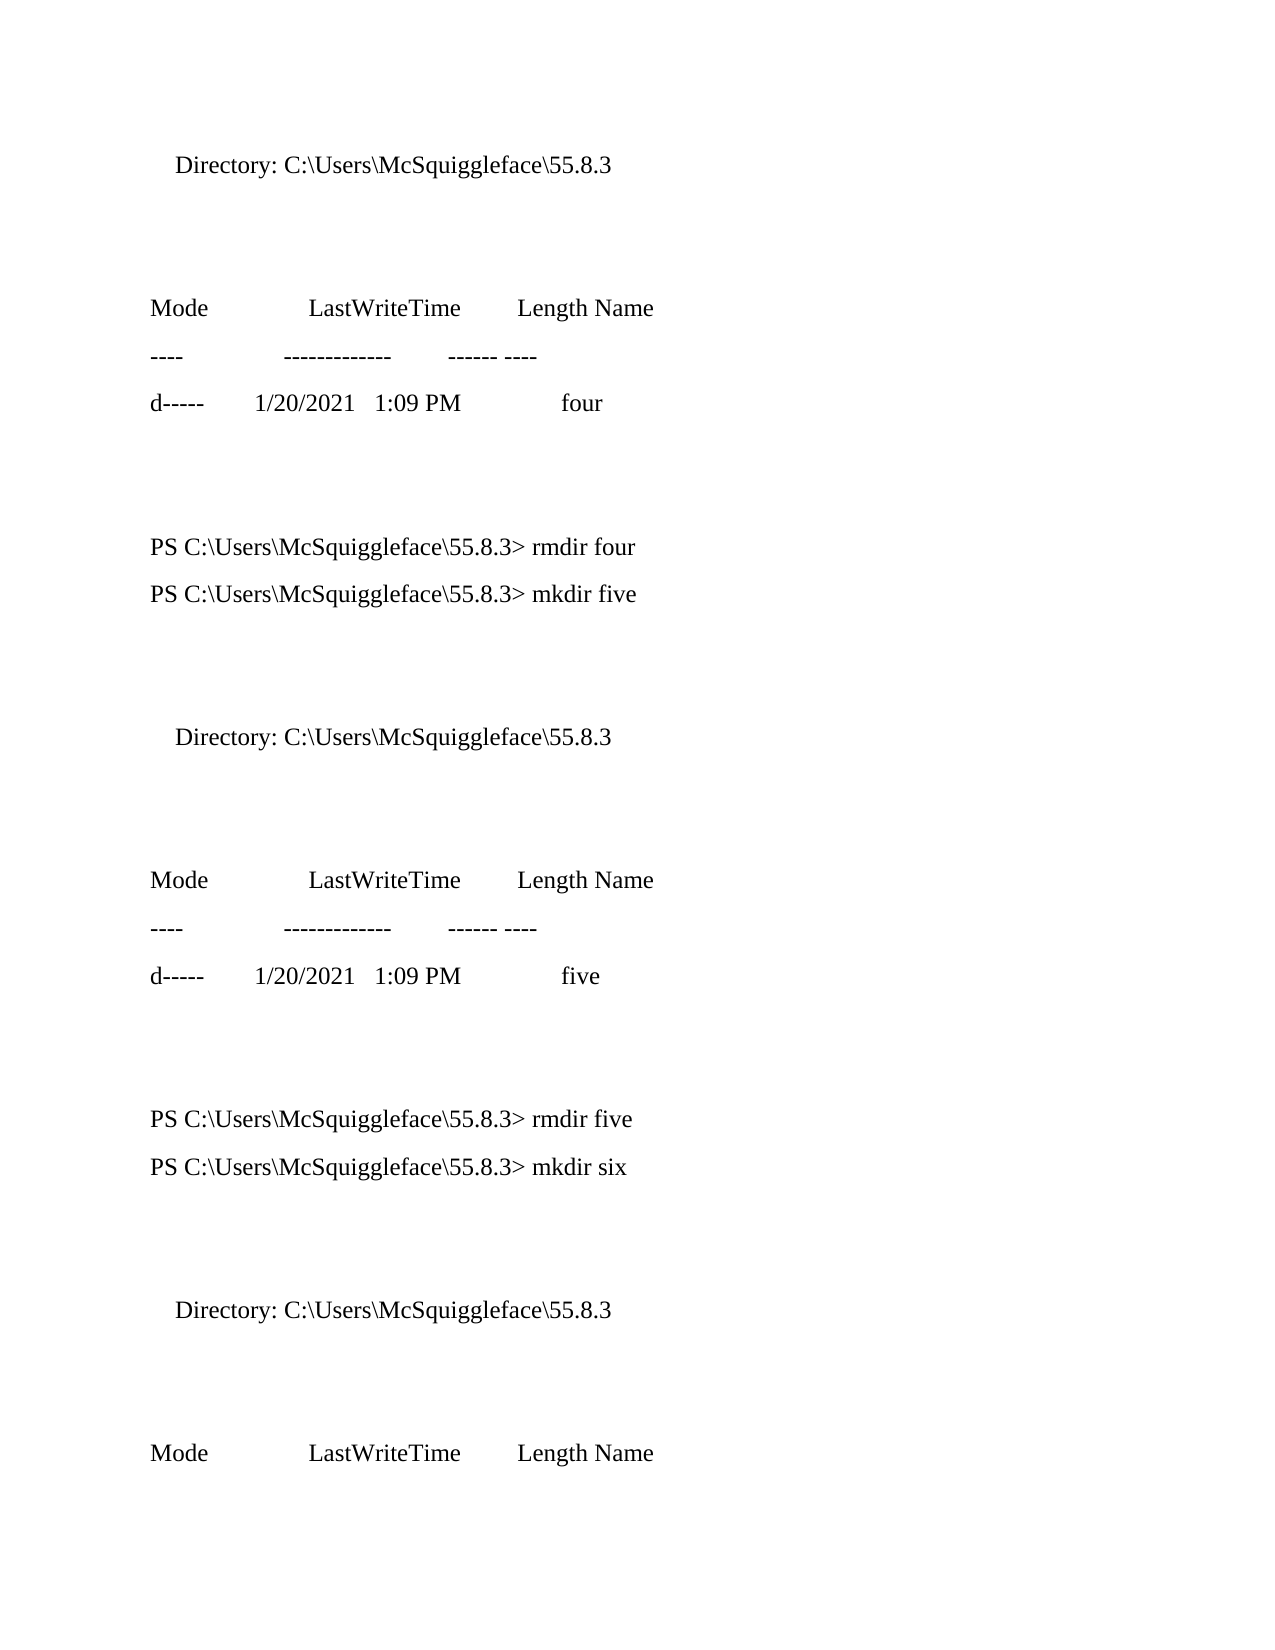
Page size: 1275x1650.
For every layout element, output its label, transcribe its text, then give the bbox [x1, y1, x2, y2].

text PS C:\Users\McSquiggleface\55.8.3> rmdir four [150, 532, 1125, 560]
text Mode LastWriteTime Length Name [150, 293, 1125, 322]
text Mode LastWriteTime Length Name [150, 1438, 1125, 1467]
text d----- 1/20/2021 1:09 PM four [150, 388, 1125, 417]
text Directory: C:\Users\McSquiggleface\55.8.3 [150, 1295, 1125, 1324]
text ---- ------------- ------ ---- [150, 913, 1125, 942]
text Directory: C:\Users\McSquiggleface\55.8.3 [150, 722, 1125, 751]
text PS C:\Users\McSquiggleface\55.8.3> mkdir six [150, 1152, 1125, 1181]
text PS C:\Users\McSquiggleface\55.8.3> mkdir five [150, 579, 1125, 608]
text Directory: C:\Users\McSquiggleface\55.8.3 [150, 150, 1125, 179]
text Mode LastWriteTime Length Name [150, 866, 1125, 894]
text d----- 1/20/2021 1:09 PM five [150, 961, 1125, 990]
text PS C:\Users\McSquiggleface\55.8.3> rmdir five [150, 1104, 1125, 1133]
text ---- ------------- ------ ---- [150, 341, 1125, 369]
